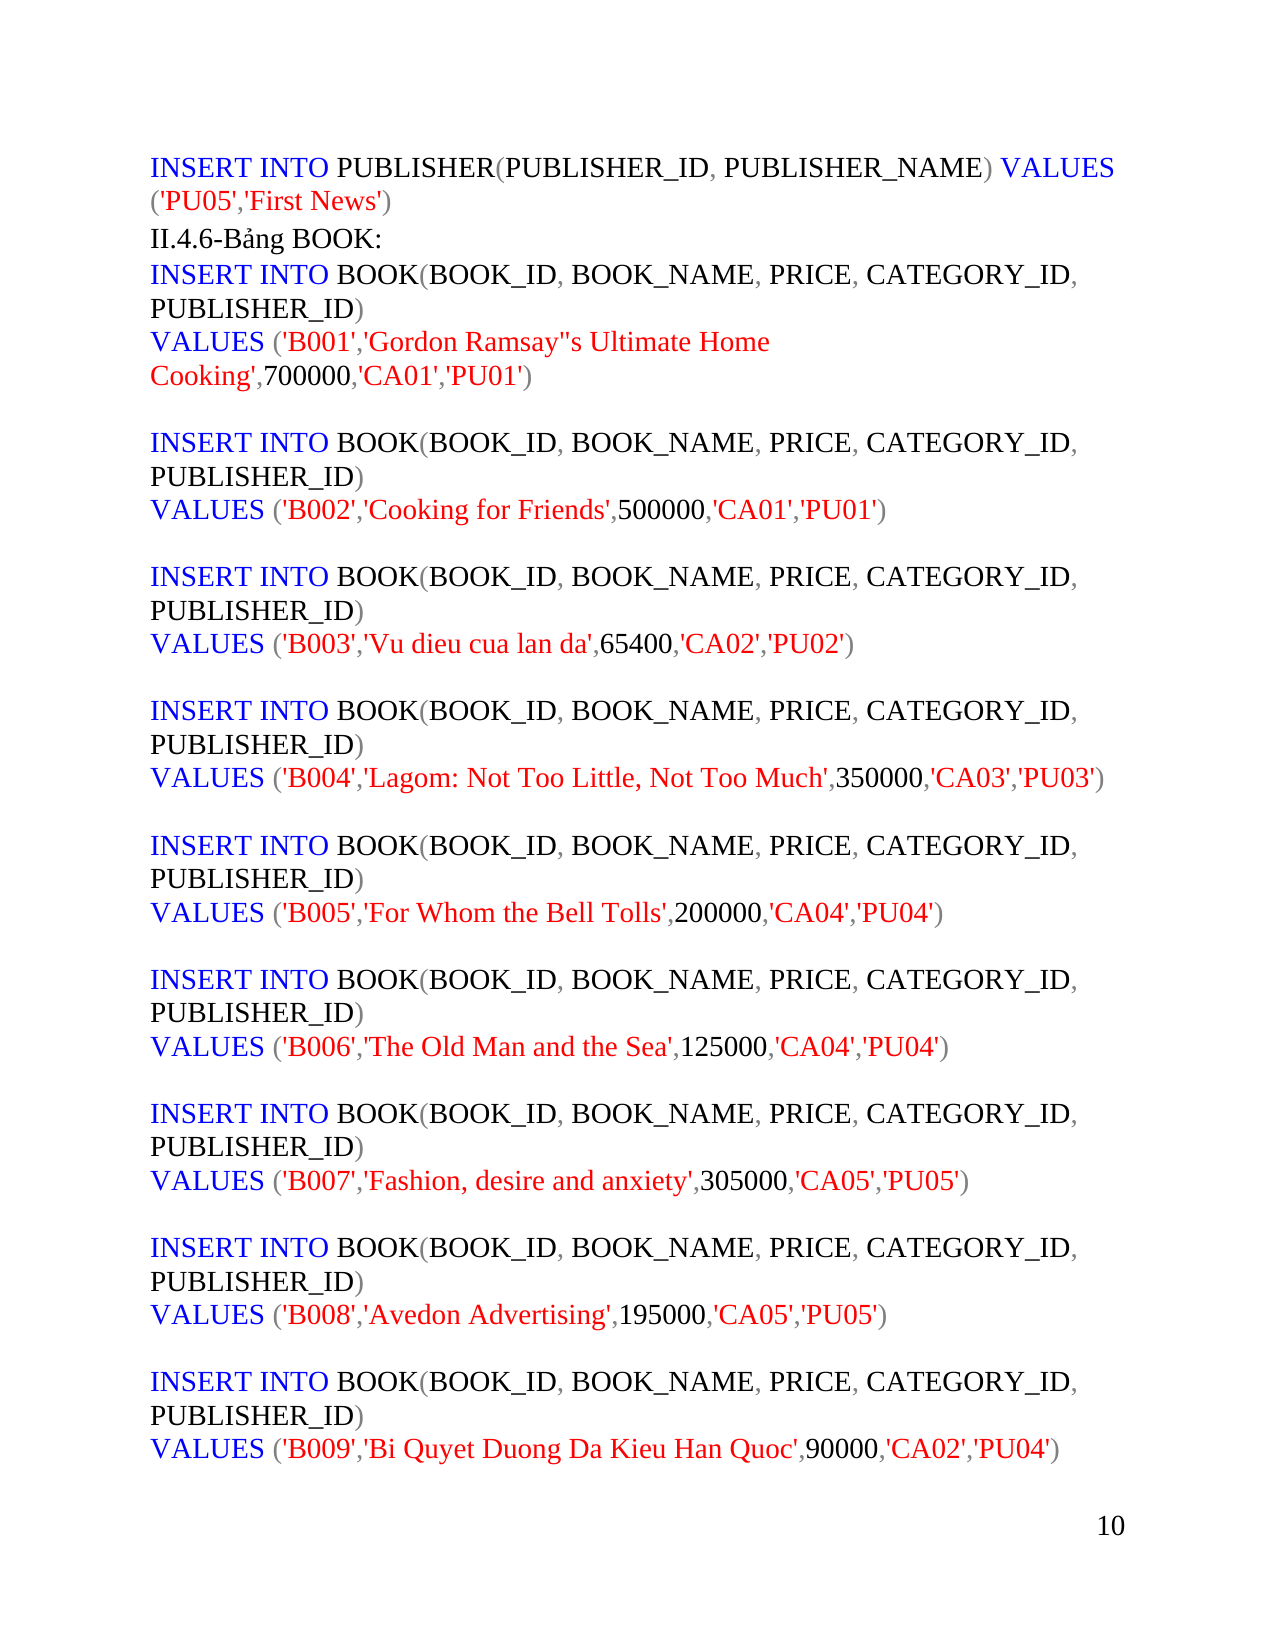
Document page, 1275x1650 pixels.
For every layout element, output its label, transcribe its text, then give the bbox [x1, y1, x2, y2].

text VALUES ('B004','Lagom: Not Too Little, Not Too Much',350000,'CA03','PU03') [150, 761, 1125, 794]
text INSERT INTO BOOK(BOOK_ID, BOOK_NAME, PRICE, CATEGORY_ID, PUBLISHER_ID) [150, 1096, 1125, 1163]
text VALUES ('B003','Vu dieu cua lan da',65400,'CA02','PU02') [150, 626, 1125, 660]
text VALUES ('B006','The Old Man and the Sea',125000,'CA04','PU04') [150, 1029, 1125, 1062]
text VALUES ('B005','For Whom the Bell Tolls',200000,'CA04','PU04') [150, 895, 1125, 928]
text INSERT INTO BOOK(BOOK_ID, BOOK_NAME, PRICE, CATEGORY_ID, PUBLISHER_ID) [150, 828, 1125, 895]
text INSERT INTO BOOK(BOOK_ID, BOOK_NAME, PRICE, CATEGORY_ID, PUBLISHER_ID) [150, 257, 1125, 324]
text INSERT INTO BOOK(BOOK_ID, BOOK_NAME, PRICE, CATEGORY_ID, PUBLISHER_ID) [150, 425, 1125, 492]
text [150, 1364, 1125, 1431]
text INSERT INTO BOOK(BOOK_ID, BOOK_NAME, PRICE, CATEGORY_ID, PUBLISHER_ID) [150, 1230, 1125, 1297]
text VALUES ('B009','Bi Quyet Duong Da Kieu Han Quoc',90000,'CA02','PU04') [150, 1431, 1125, 1465]
text INSERT INTO BOOK(BOOK_ID, BOOK_NAME, PRICE, CATEGORY_ID, PUBLISHER_ID) [150, 962, 1125, 1029]
text VALUES ('B007','Fashion, desire and anxiety',305000,'CA05','PU05') [150, 1163, 1125, 1197]
text VALUES ('B001','Gordon Ramsay"s Ultimate Home Cooking',700000,'CA01','PU01') [150, 324, 1125, 392]
text INSERT INTO BOOK(BOOK_ID, BOOK_NAME, PRICE, CATEGORY_ID, PUBLISHER_ID) [150, 693, 1125, 761]
text INSERT INTO PUBLISHER(PUBLISHER_ID, PUBLISHER_NAME) VALUES ('PU05','First News') [150, 150, 1125, 217]
text VALUES ('B002','Cooking for Friends',500000,'CA01','PU01') [150, 492, 1125, 526]
subtitle II.4.6-Bảng BOOK: [150, 221, 1125, 255]
text INSERT INTO BOOK(BOOK_ID, BOOK_NAME, PRICE, CATEGORY_ID, PUBLISHER_ID) [150, 559, 1125, 626]
text VALUES ('B008','Avedon Advertising',195000,'CA05','PU05') [150, 1297, 1125, 1331]
